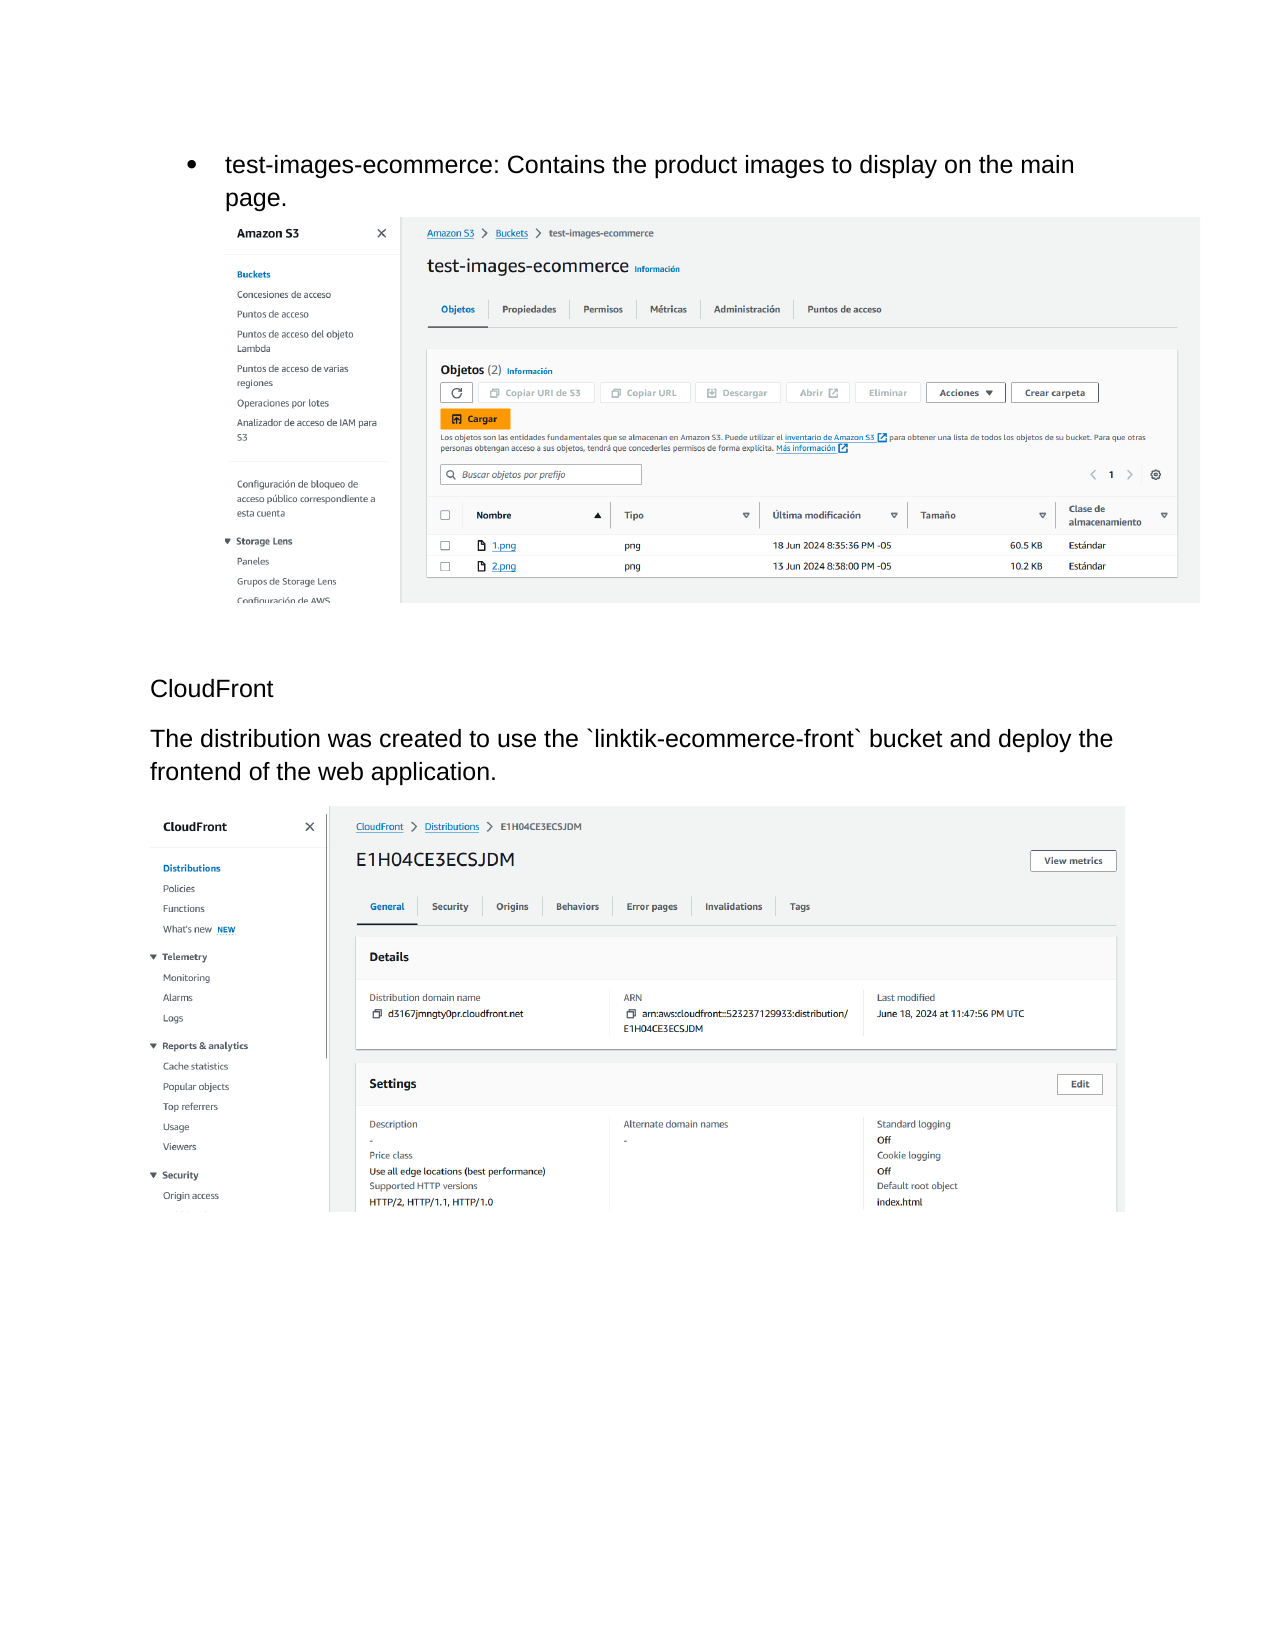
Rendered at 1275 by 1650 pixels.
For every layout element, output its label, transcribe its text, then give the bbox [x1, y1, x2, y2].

text CloudFront [150, 674, 1125, 703]
text The distribution was created to use the `linktik-ecommerce-front` bucket and deploy the frontend of the web application. [150, 724, 1125, 786]
picture [150, 806, 1125, 1212]
picture [225, 217, 1200, 603]
